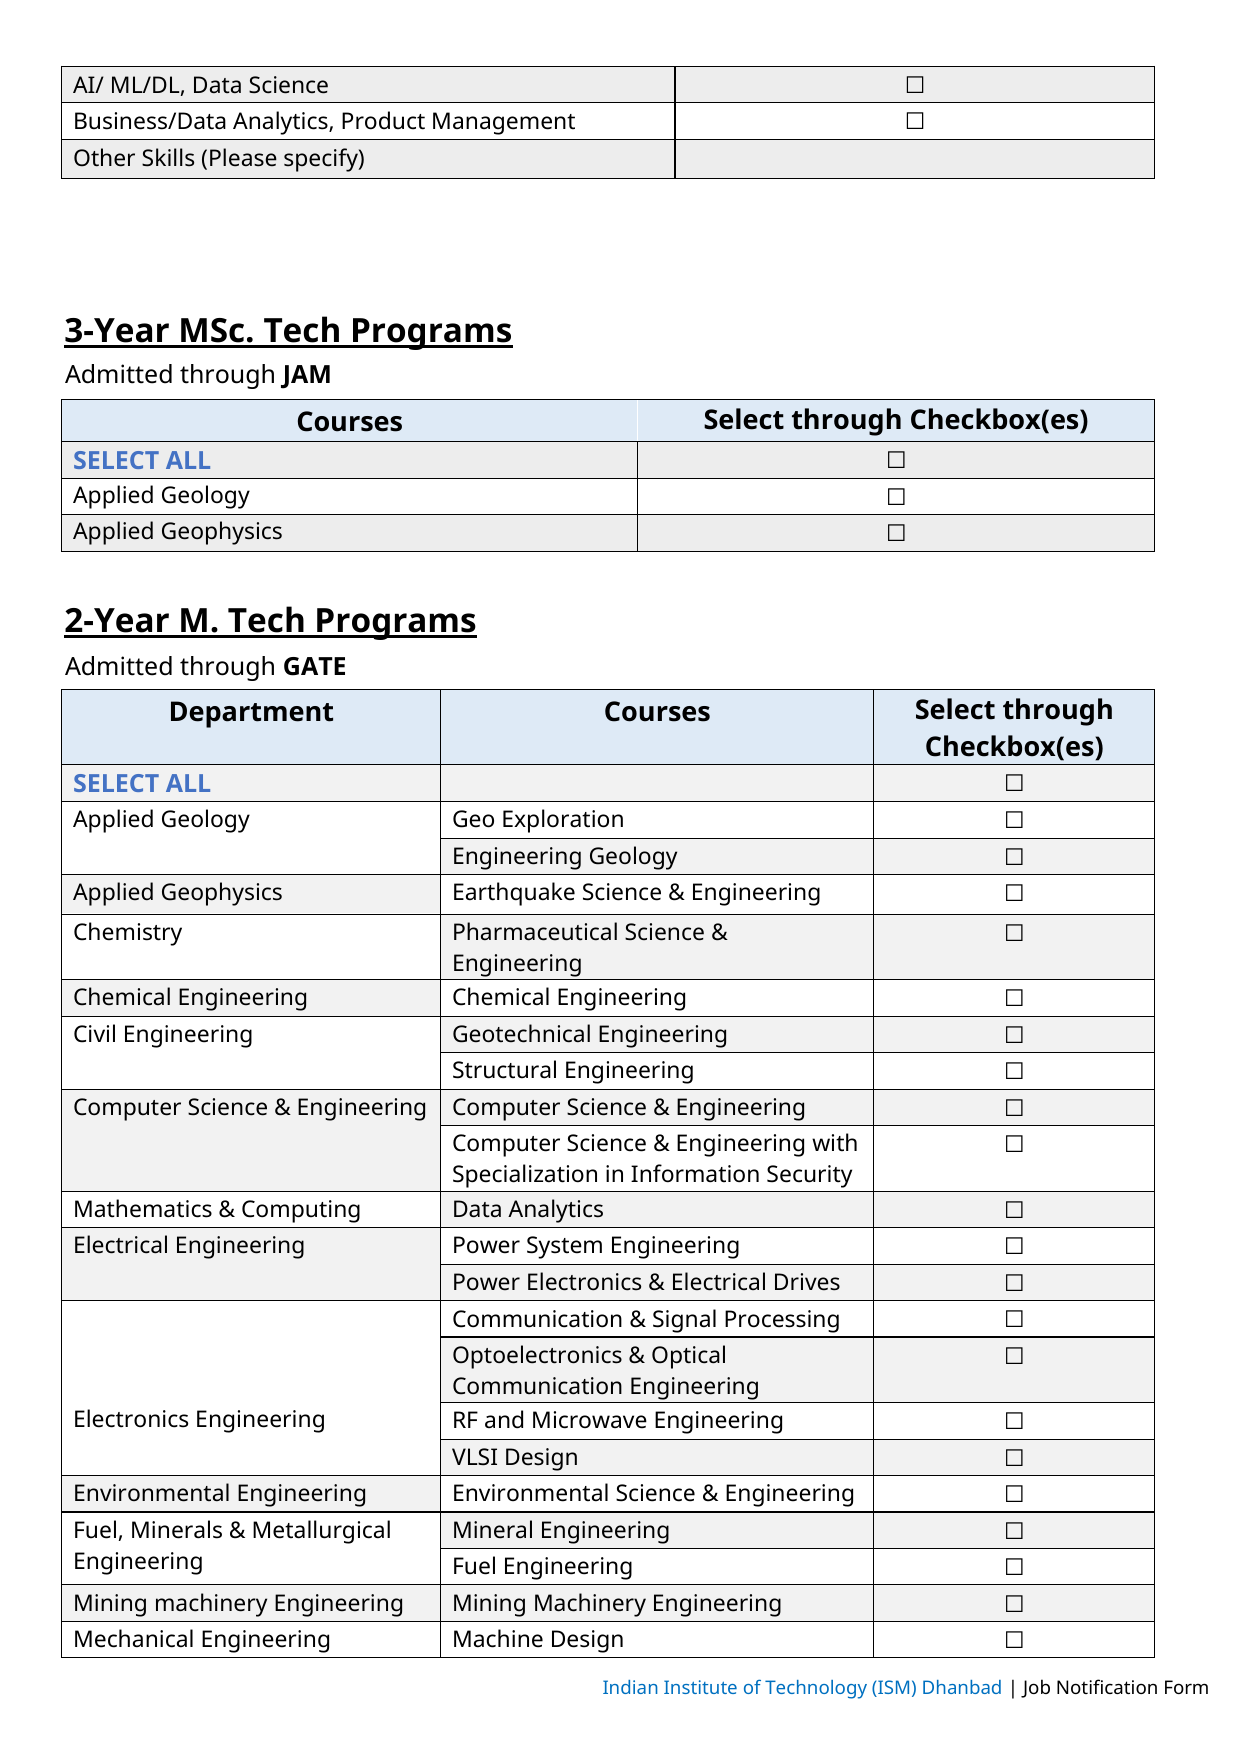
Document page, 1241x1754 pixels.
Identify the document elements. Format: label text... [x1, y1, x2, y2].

table_cell Computer Science & Engineering [62, 1090, 440, 1191]
table_cell Applied Geology [62, 802, 440, 874]
table_header Department [62, 690, 440, 764]
table_cell AI/ ML/DL, Data Science [62, 67, 674, 102]
table_cell Electrical Engineering [62, 1228, 440, 1300]
table_header Select through Checkbox(es) [638, 400, 1154, 441]
table_cell Mineral Engineering [441, 1513, 873, 1548]
table_cell Machine Design [441, 1622, 873, 1657]
table_cell Geo Exploration [441, 802, 873, 837]
table_cell [676, 140, 1154, 178]
table_cell Mathematics & Computing [62, 1192, 440, 1227]
table_cell Pharmaceutical Science & Engineering [441, 915, 873, 979]
table_cell Applied Geology [62, 479, 637, 514]
table_cell Data Analytics [441, 1192, 873, 1227]
table_header Courses [441, 690, 873, 764]
text Admitted through GATE [47, 649, 1229, 683]
text 3-Year MSc. Tech Programs [47, 307, 1229, 353]
table_cell Engineering Geology [441, 839, 873, 874]
table_cell [441, 765, 873, 801]
table_cell Environmental Science & Engineering [441, 1476, 873, 1511]
table_cell Chemistry [62, 915, 440, 979]
table_cell Chemical Engineering [441, 980, 873, 1016]
table_cell RF and Microwave Engineering [441, 1403, 873, 1438]
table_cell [62, 1622, 440, 1657]
table_cell Mining machinery Engineering [62, 1585, 440, 1621]
table_cell Structural Engineering [441, 1053, 873, 1088]
table_cell Computer Science & Engineering with Specialization in Information Security [441, 1126, 873, 1191]
table_cell Environmental Engineering [62, 1476, 440, 1511]
table_cell Computer Science & Engineering [441, 1090, 873, 1125]
table_cell Chemical Engineering [62, 980, 440, 1016]
table_cell Power System Engineering [441, 1228, 873, 1263]
table_header Select through Checkbox(es) [874, 690, 1154, 764]
table_cell Fuel Engineering [441, 1549, 873, 1584]
table_cell Applied Geophysics [62, 875, 440, 913]
table_cell Power Electronics & Electrical Drives [441, 1265, 873, 1300]
table_cell Earthquake Science & Engineering [441, 875, 873, 913]
table_cell Civil Engineering [62, 1017, 440, 1088]
table_cell SELECT ALL [62, 765, 440, 801]
table_cell Optoelectronics & Optical Communication Engineering [441, 1338, 873, 1402]
table_header Courses [62, 400, 637, 441]
table_cell Electronics Engineering [62, 1301, 440, 1475]
table_cell Fuel, Minerals & Metallurgical Engineering [62, 1513, 440, 1584]
table_cell Other Skills (Please specify) [62, 140, 674, 178]
table_cell Geotechnical Engineering [441, 1017, 873, 1052]
text 2-Year M. Tech Programs [47, 597, 1229, 642]
table_cell Mining Machinery Engineering [441, 1585, 873, 1621]
table_cell Communication & Signal Processing [441, 1301, 873, 1336]
table_cell Applied Geophysics [62, 515, 637, 551]
table_cell SELECT ALL [62, 442, 637, 478]
table_cell VLSI Design [441, 1440, 873, 1475]
text Admitted through JAM [47, 357, 1229, 391]
table_cell Business/Data Analytics, Product Management [62, 103, 674, 138]
